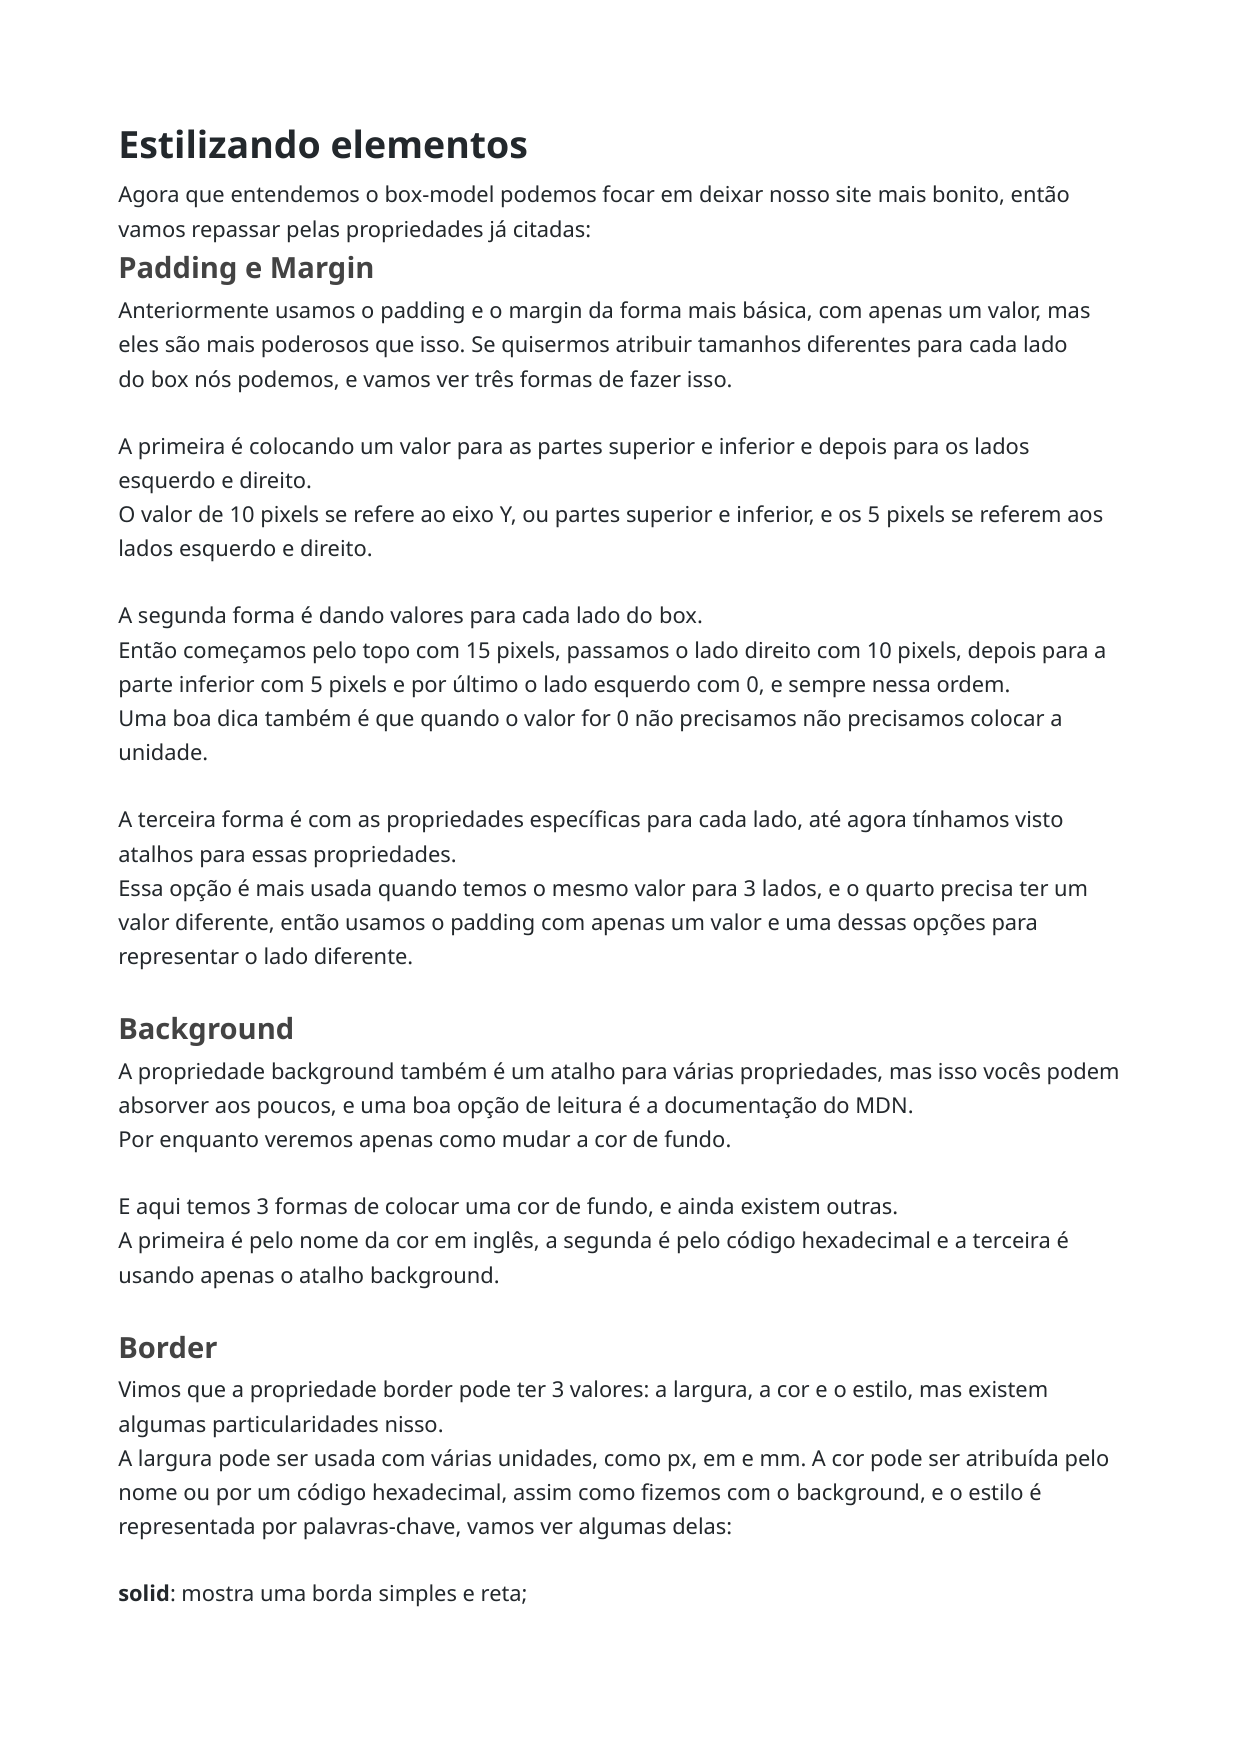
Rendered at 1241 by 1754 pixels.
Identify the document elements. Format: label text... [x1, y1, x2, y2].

text A propriedade background também é um atalho para várias propriedades, mas isso vocês podem absorver aos poucos, e uma boa opção de leitura é a documentação do MDN. [118, 1056, 1122, 1120]
text Anteriormente usamos o padding e o margin da forma mais básica, com apenas um valor, mas eles são mais poderosos que isso. Se quisermos atribuir tamanhos diferentes para cada lado do box nós podemos, e vamos ver três formas de fazer isso. [118, 295, 1122, 393]
subtitle Background [118, 1008, 1122, 1048]
text Agora que entendemos o box-model podemos focar em deixar nosso site mais bonito, então vamos repassar pelas propriedades já citadas: [118, 179, 1122, 243]
text A primeira é colocando um valor para as partes superior e inferior e depois para os lados esquerdo e direito. [118, 431, 1122, 495]
text solid: mostra uma borda simples e reta; [118, 1578, 1122, 1608]
subtitle Estilizando elementos [118, 118, 1122, 169]
text A primeira é pelo nome da cor em inglês, a segunda é pelo código hexadecimal e a terceira é usando apenas o atalho background. [118, 1226, 1122, 1289]
subtitle Border [118, 1327, 1122, 1367]
text A largura pode ser usada com várias unidades, como px, em e mm. A cor pode ser atribuída pelo nome ou por um código hexadecimal, assim como fizemos com o background, e o estilo é representada por palavras-chave, vamos ver algumas delas: [118, 1443, 1122, 1541]
text Por enquanto veremos apenas como mudar a cor de fundo. [118, 1124, 1122, 1154]
text Então começamos pelo topo com 15 pixels, passamos o lado direito com 10 pixels, depois para a parte inferior com 5 pixels e por último o lado esquerdo com 0, e sempre nessa ordem. [118, 635, 1122, 699]
subtitle Padding e Margin [118, 248, 1122, 287]
text A segunda forma é dando valores para cada lado do box. [118, 601, 1122, 630]
text A terceira forma é com as propriedades específicas para cada lado, até agora tínhamos visto atalhos para essas propriedades. [118, 804, 1122, 868]
text E aqui temos 3 formas de colocar uma cor de fundo, e ainda existem outras. [118, 1191, 1122, 1221]
text O valor de 10 pixels se refere ao eixo Y, ou partes superior e inferior, e os 5 pixels se referem aos lados esquerdo e direito. [118, 499, 1122, 563]
text Vimos que a propriedade border pode ter 3 valores: a largura, a cor e o estilo, mas existem algumas particularidades nisso. [118, 1374, 1122, 1438]
text Uma boa dica também é que quando o valor for 0 não precisamos não precisamos colocar a unidade. [118, 703, 1122, 767]
text Essa opção é mais usada quando temos o mesmo valor para 3 lados, e o quarto precisa ter um valor diferente, então usamos o padding com apenas um valor e uma dessas opções para representar o lado diferente. [118, 873, 1122, 971]
